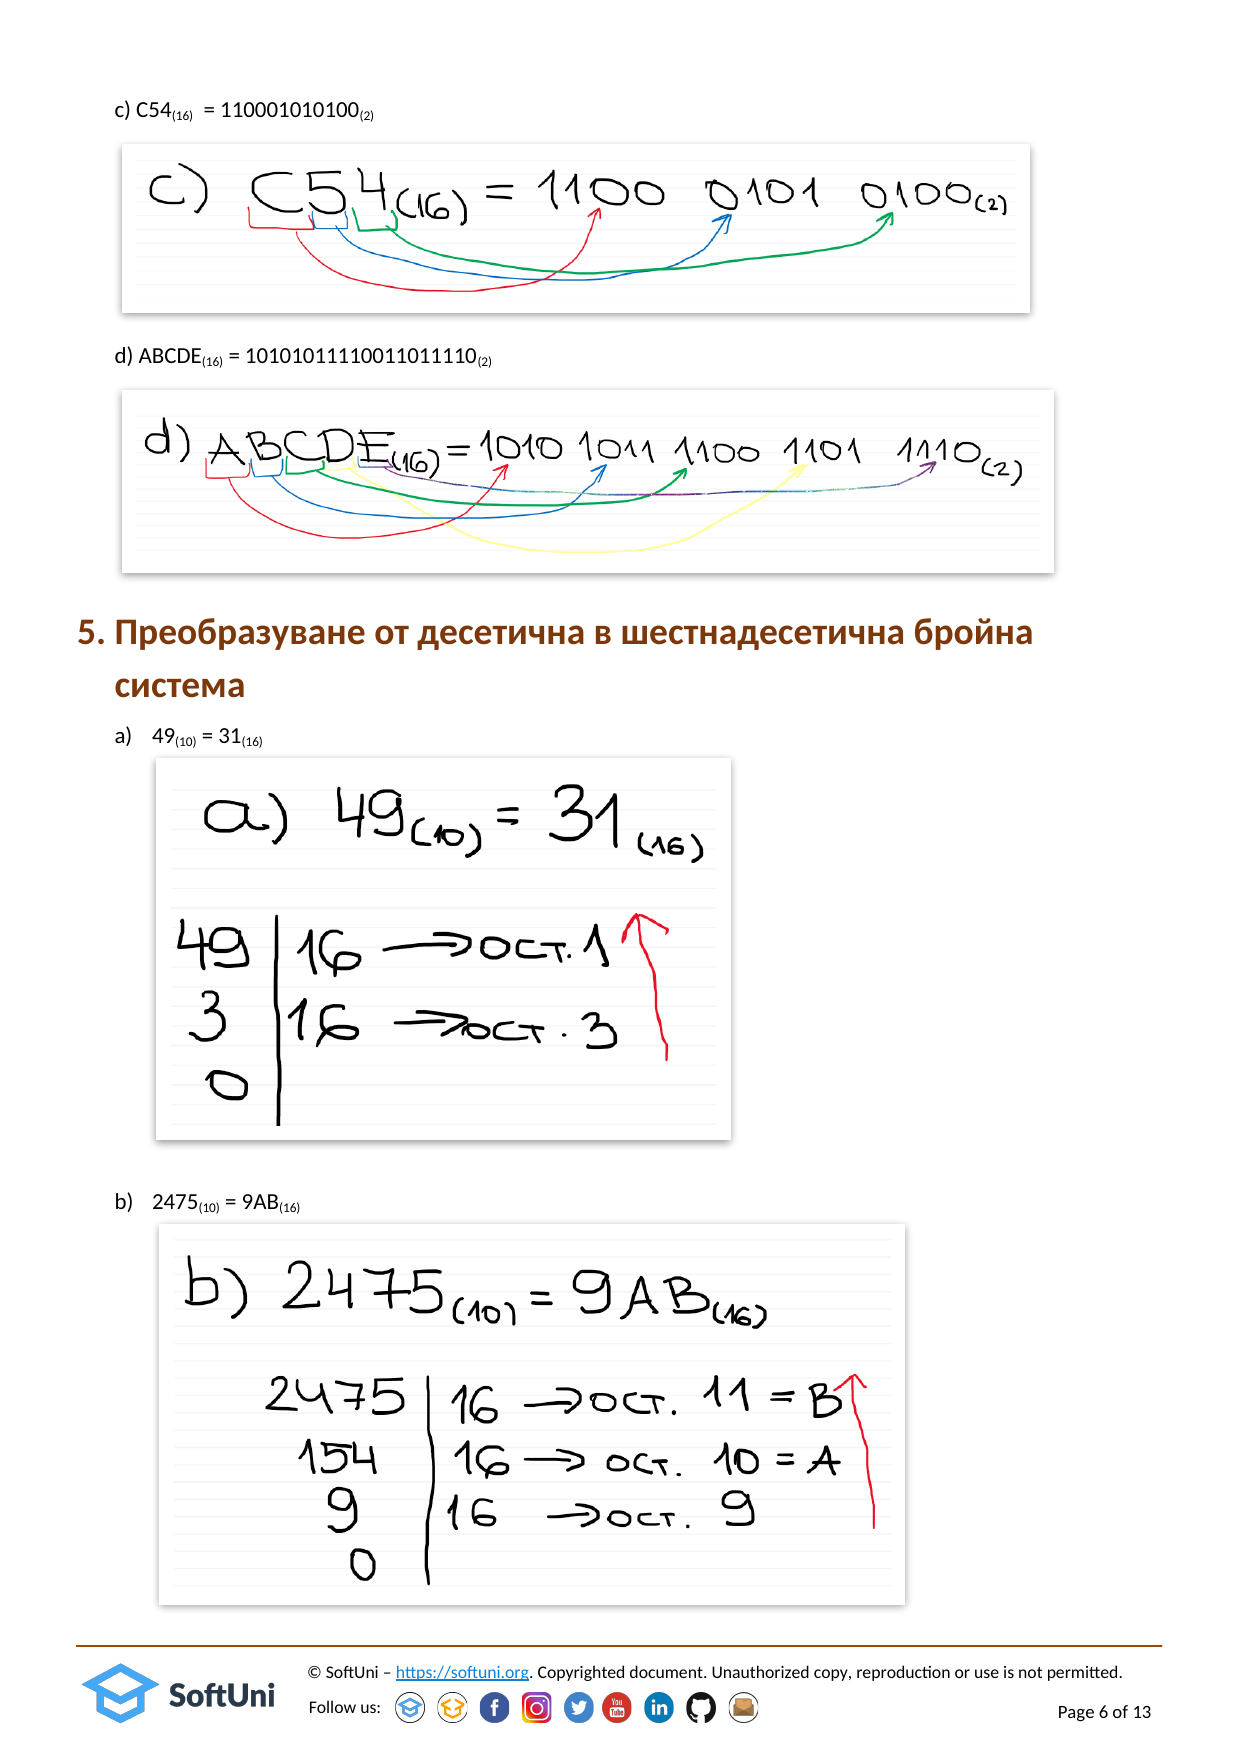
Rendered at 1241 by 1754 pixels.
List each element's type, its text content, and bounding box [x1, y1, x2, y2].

picture [658, 1705, 667, 1714]
list 49(10) = 31(16) [114, 722, 1163, 750]
picture [171, 773, 716, 1126]
picture [75, 1658, 281, 1729]
picture [602, 1692, 632, 1723]
text c) C54(16) = 110001010100(2) [114, 95, 1163, 123]
picture [136, 159, 1016, 298]
picture [665, 1692, 674, 1701]
picture [686, 1692, 716, 1723]
picture [437, 1692, 468, 1723]
list 2475(10) = 9AB(16) [114, 1187, 1163, 1215]
picture [522, 1692, 552, 1723]
picture [564, 1692, 594, 1723]
picture [395, 1692, 425, 1723]
picture [479, 1692, 510, 1723]
picture [644, 1714, 653, 1723]
picture [665, 1714, 674, 1723]
picture [136, 405, 1040, 558]
picture [728, 1692, 759, 1723]
picture [174, 1238, 891, 1590]
subtitle Преобразуване от десетична в шестнадесетична бройна система [77, 608, 1163, 706]
picture [644, 1692, 653, 1701]
text d) ABCDE(16) = 10101011110011011110(2) [114, 341, 1163, 369]
